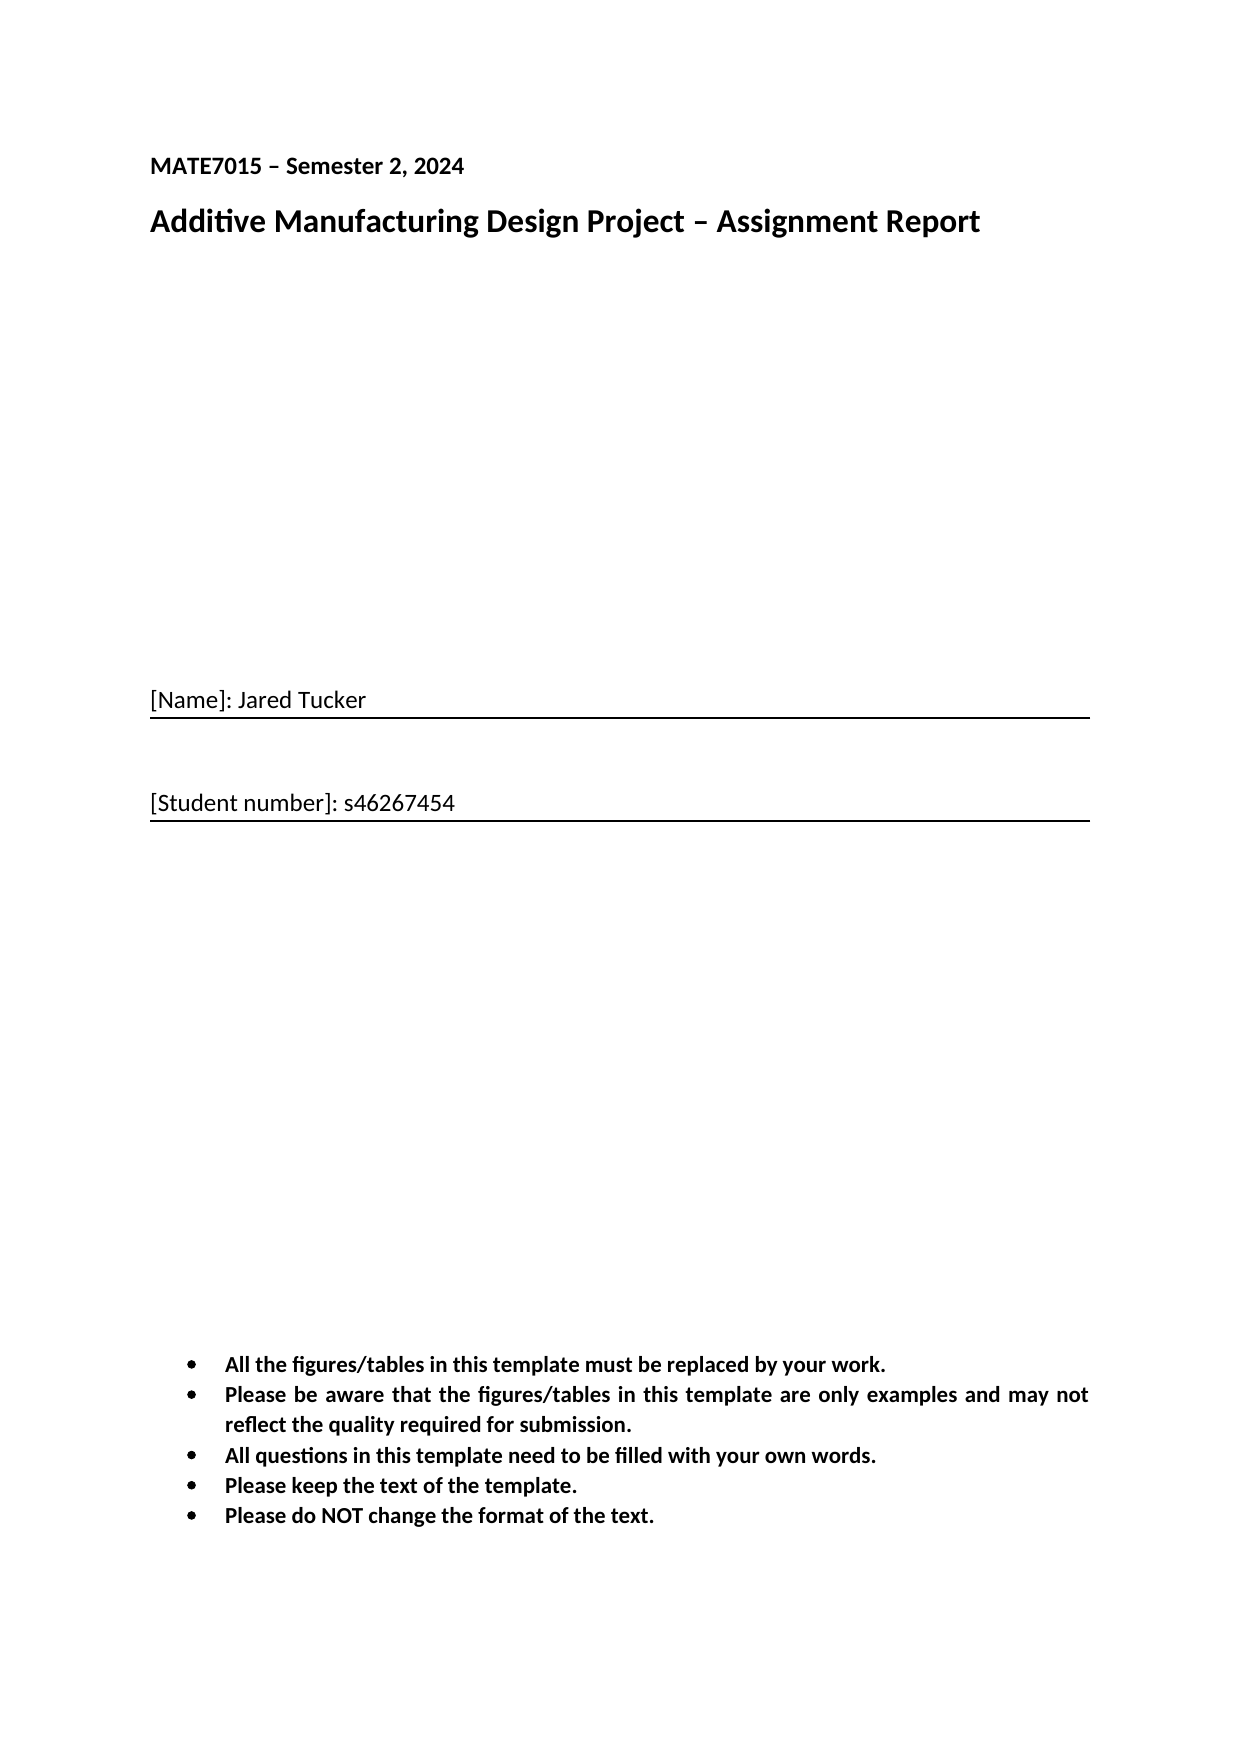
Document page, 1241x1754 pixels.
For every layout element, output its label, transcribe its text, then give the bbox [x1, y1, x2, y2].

text [Student number]: s46267454 [150, 787, 1090, 820]
list All questions in this template need to be filled with your own words. [187, 1441, 1090, 1469]
list Please keep the text of the template. [187, 1471, 1090, 1499]
text [Name]: Jared Tucker [150, 684, 1090, 717]
list Please do NOT change the format of the text. [187, 1501, 1090, 1529]
list All the figures/tables in this template must be replaced by your work. [187, 1350, 1090, 1378]
list Please be aware that the figures/tables in this template are only examples and may not reflect the quality required for submission. [187, 1380, 1090, 1439]
text MATE7015 – Semester 2, 2024 [150, 150, 1090, 181]
text Additive Manufacturing Design Project – Assignment Report [150, 199, 1090, 240]
